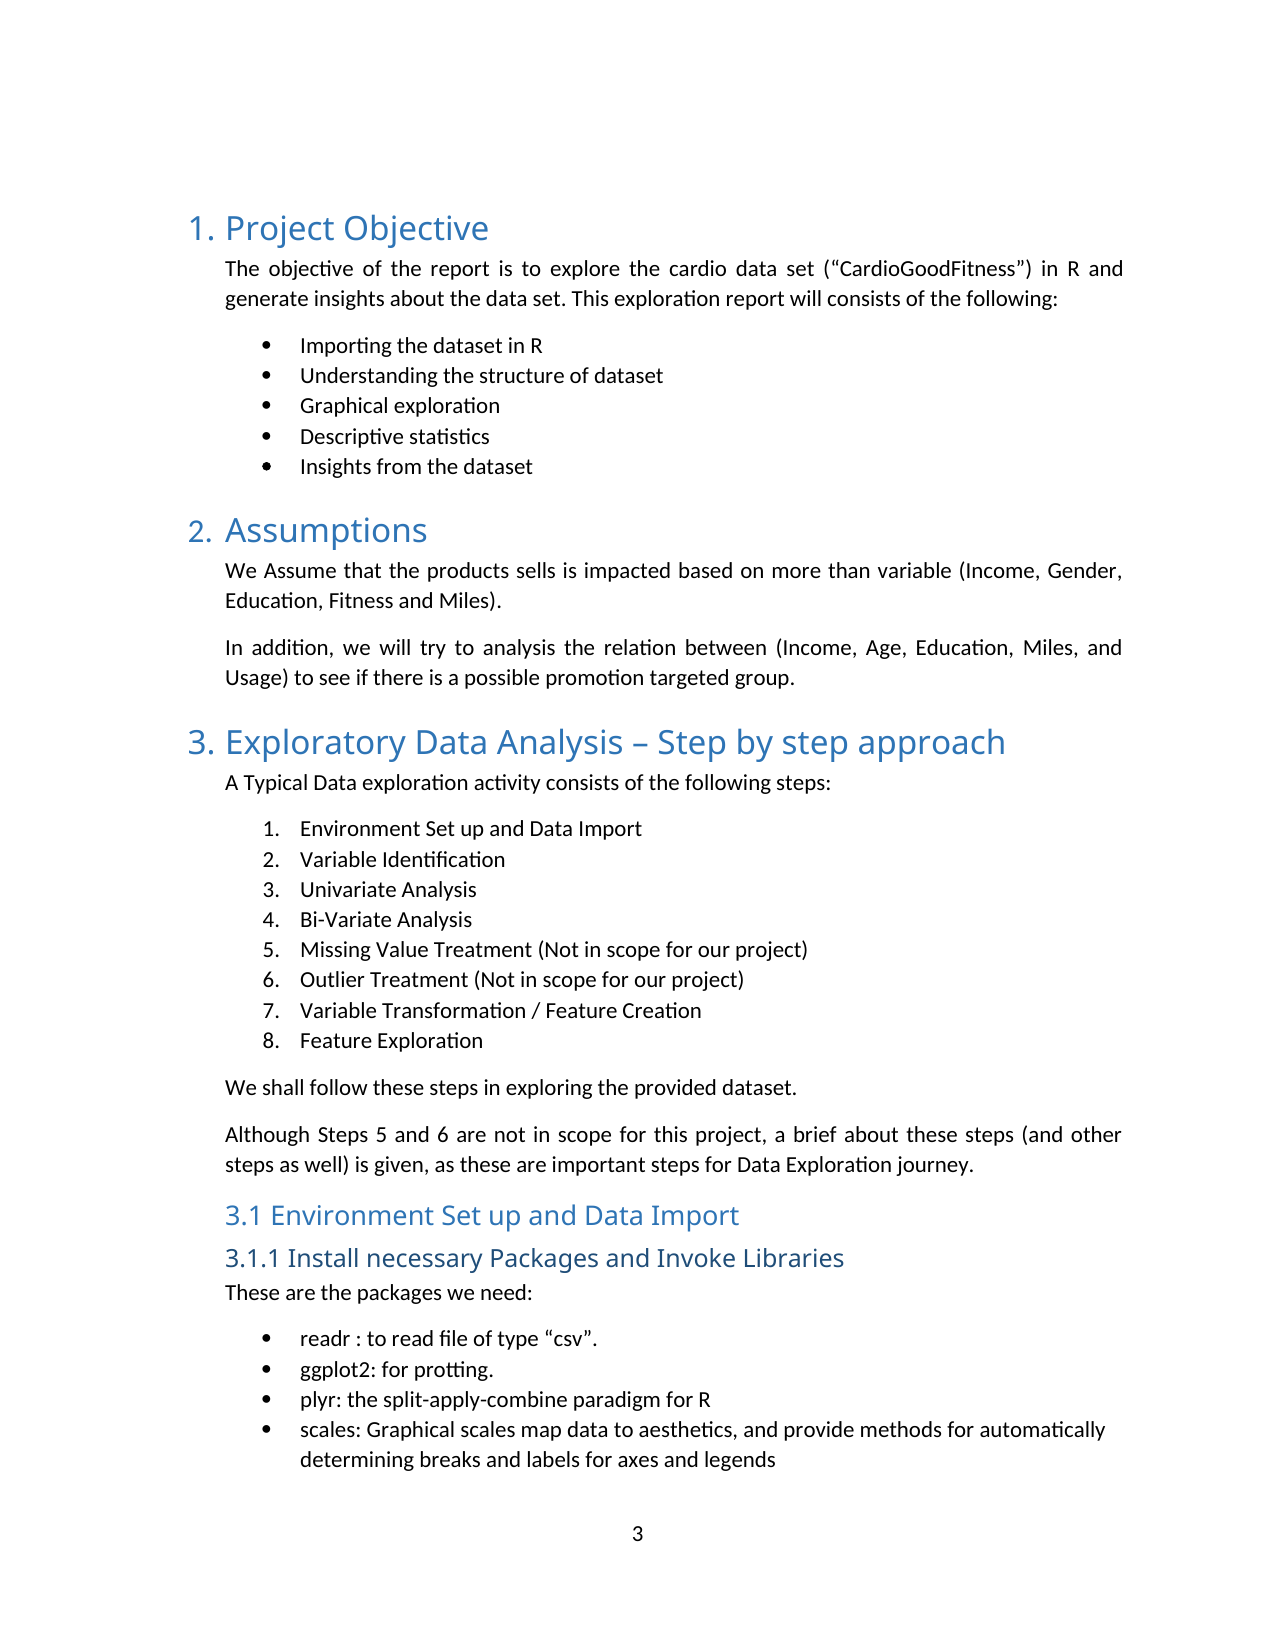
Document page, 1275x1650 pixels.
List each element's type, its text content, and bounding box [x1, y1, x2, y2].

text The objective of the report is to explore the cardio data set (“CardioGoodFitness”) in R and generate insights about the data set. This exploration report will consists of the following: [225, 254, 1125, 312]
text Although Steps 5 and 6 are not in scope for this project, a brief about these steps (and other steps as well) is given, as these are important steps for Data Exploration journey. [225, 1120, 1125, 1178]
list Outlier Treatment (Not in scope for our project) [262, 966, 1125, 994]
list Understanding the structure of dataset [262, 361, 1125, 389]
text A Typical Data exploration activity consists of the following steps: [225, 768, 1125, 796]
list Feature Exploration [262, 1026, 1125, 1054]
list Insights from the dataset [262, 452, 1125, 480]
subtitle 3.1 Environment Set up and Data Import [150, 1197, 1125, 1234]
text We shall follow these steps in exploring the provided dataset. [225, 1073, 1125, 1101]
list Environment Set up and Data Import [262, 814, 1125, 843]
text In addition, we will try to analysis the relation between (Income, Age, Education, Miles, and Usage) to see if there is a possible promotion targeted group. [225, 633, 1125, 692]
list Missing Value Treatment (Not in scope for our project) [262, 935, 1125, 963]
list scales: Graphical scales map data to aesthetics, and provide methods for automatically determining breaks and labels for axes and legends [262, 1415, 1125, 1473]
list Descriptive statistics [262, 422, 1125, 450]
subtitle Exploratory Data Analysis – Step by step approach [187, 719, 1125, 764]
subtitle Assumptions [187, 507, 1125, 553]
list Variable Transformation / Feature Creation [262, 996, 1125, 1024]
list readr : to read file of type “csv”. [262, 1324, 1125, 1352]
subtitle Project Objective [187, 205, 1125, 251]
list plyr: the split-apply-combine paradigm for R [262, 1385, 1125, 1413]
text These are the packages we need: [150, 1278, 1125, 1306]
list Variable Identification [262, 845, 1125, 873]
list ggplot2: for protting. [262, 1355, 1125, 1383]
subtitle 3.1.1 Install necessary Packages and Invoke Libraries [150, 1241, 1125, 1275]
text We Assume that the products sells is impacted based on more than variable (Income, Gender, Education, Fitness and Miles). [225, 556, 1125, 614]
list Importing the dataset in R [262, 331, 1125, 359]
list Bi-Variate Analysis [262, 905, 1125, 933]
list Graphical exploration [262, 392, 1125, 420]
list Univariate Analysis [262, 875, 1125, 903]
